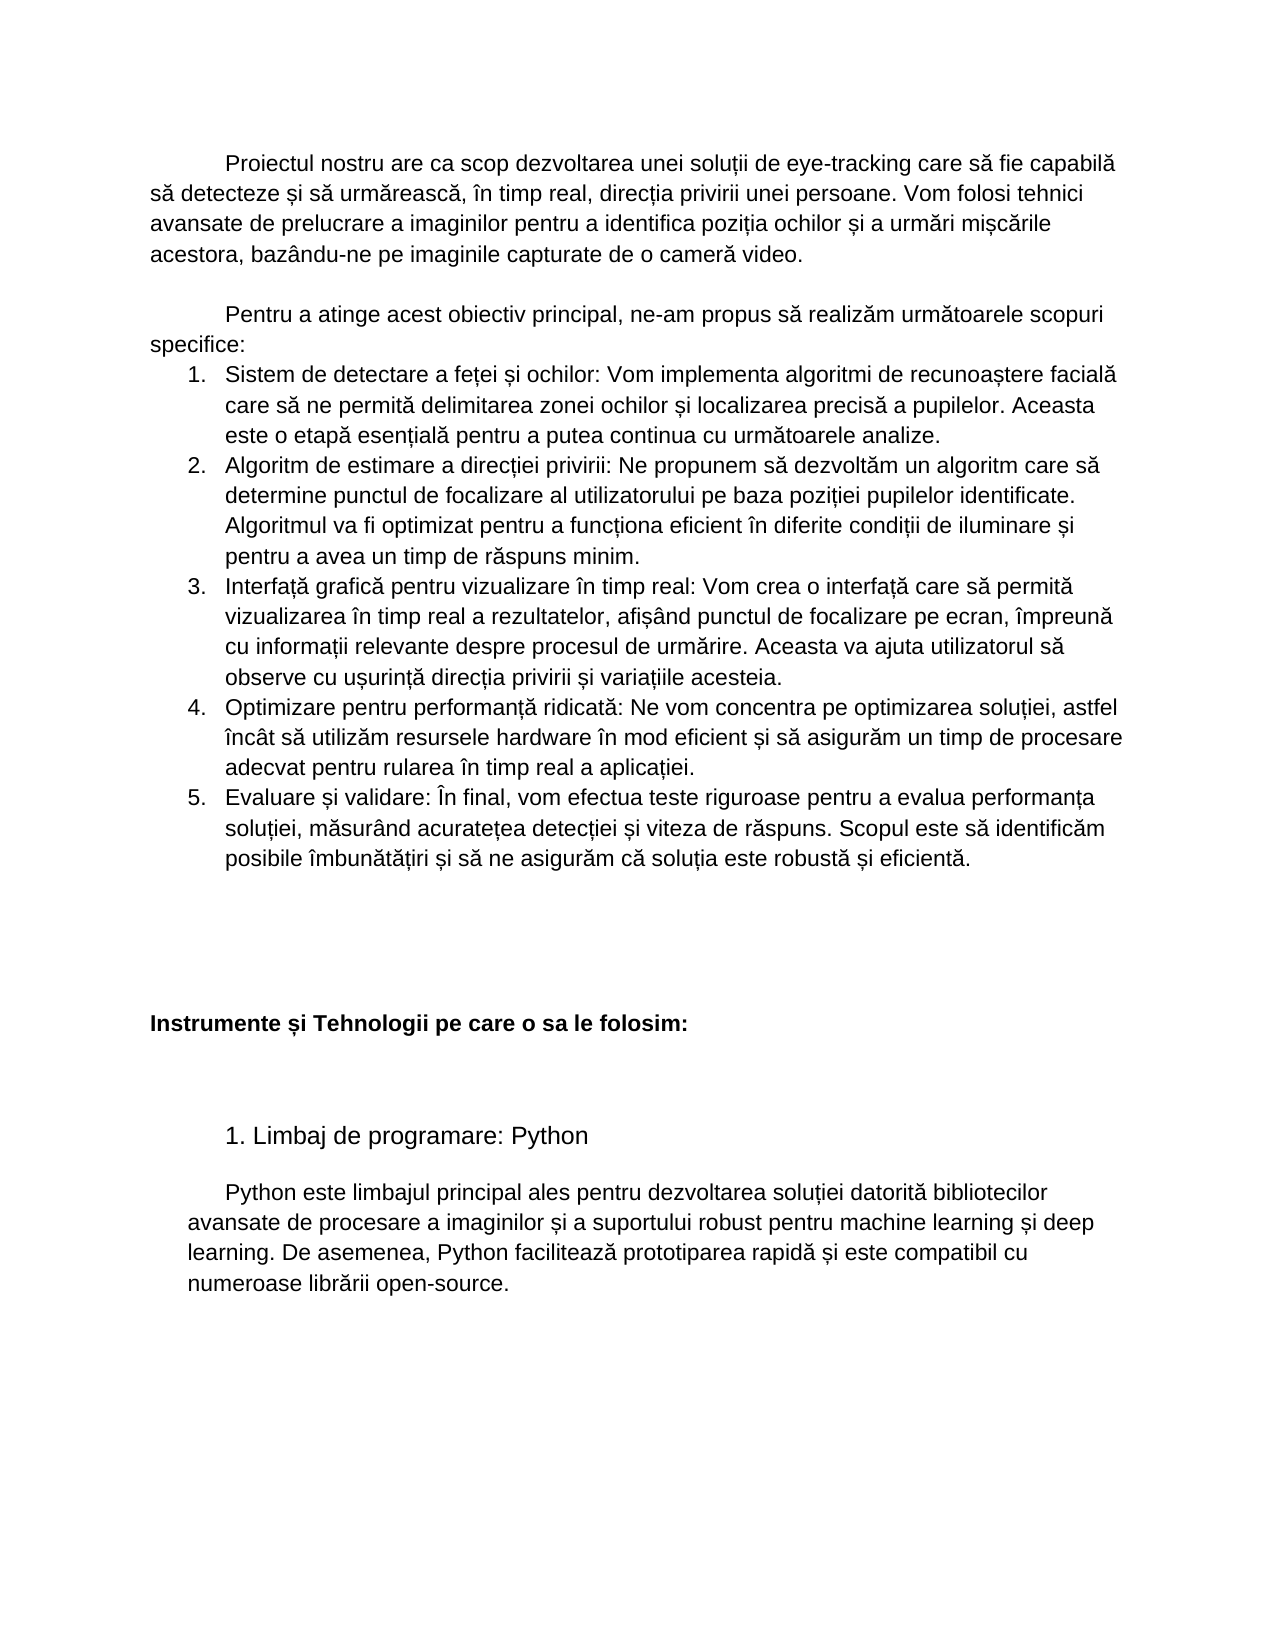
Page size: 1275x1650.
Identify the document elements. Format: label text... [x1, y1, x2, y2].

list Evaluare și validare: În final, vom efectua teste riguroase pentru a evalua performanța soluției, măsurând acuratețea detecției și viteza de răspuns. Scopul este să identificăm posibile îmbunătățiri și să ne asigurăm că soluția este robustă și eficientă. [187, 784, 1125, 871]
text Instrumente și Tehnologii pe care o sa le folosim: [150, 1010, 1125, 1037]
list Interfață grafică pentru vizualizare în timp real: Vom crea o interfață care să permită vizualizarea în timp real a rezultatelor, afișând punctul de focalizare pe ecran, împreună cu informații relevante despre procesul de urmărire. Aceasta va ajuta utilizatorul să observe cu ușurință direcția privirii și variațiile acesteia. [187, 573, 1125, 690]
text Pentru a atinge acest obiectiv principal, ne-am propus să realizăm următoarele scopuri specifice: [150, 301, 1125, 358]
subtitle 1. Limbaj de programare: Python [150, 1121, 1125, 1149]
text Proiectul nostru are ca scop dezvoltarea unei soluții de eye-tracking care să fie capabilă să detecteze și să urmărească, în timp real, direcția privirii unei persoane. Vom folosi tehnici avansate de prelucrare a imaginilor pentru a identifica poziția ochilor și a urmări mișcările acestora, bazându-ne pe imaginile capturate de o cameră video. [150, 150, 1125, 267]
list Optimizare pentru performanță ridicată: Ne vom concentra pe optimizarea soluției, astfel încât să utilizăm resursele hardware în mod eficient și să asigurăm un timp de procesare adecvat pentru rularea în timp real a aplicației. [187, 694, 1125, 781]
subtitle Python este limbajul principal ales pentru dezvoltarea soluției datorită bibliotecilor avansate de procesare a imaginilor și a suportului robust pentru machine learning și deep learning. De asemenea, Python facilitează prototiparea rapidă și este compatibil cu numeroase librării open-source. [187, 1179, 1125, 1296]
list Algoritm de estimare a direcției privirii: Ne propunem să dezvoltăm un algoritm care să determine punctul de focalizare al utilizatorului pe baza poziției pupilelor identificate. Algoritmul va fi optimizat pentru a funcționa eficient în diferite condiții de iluminare și pentru a avea un timp de răspuns minim. [187, 452, 1125, 569]
list Sistem de detectare a feței și ochilor: Vom implementa algoritmi de recunoaștere facială care să ne permită delimitarea zonei ochilor și localizarea precisă a pupilelor. Aceasta este o etapă esențială pentru a putea continua cu următoarele analize. [187, 361, 1125, 448]
